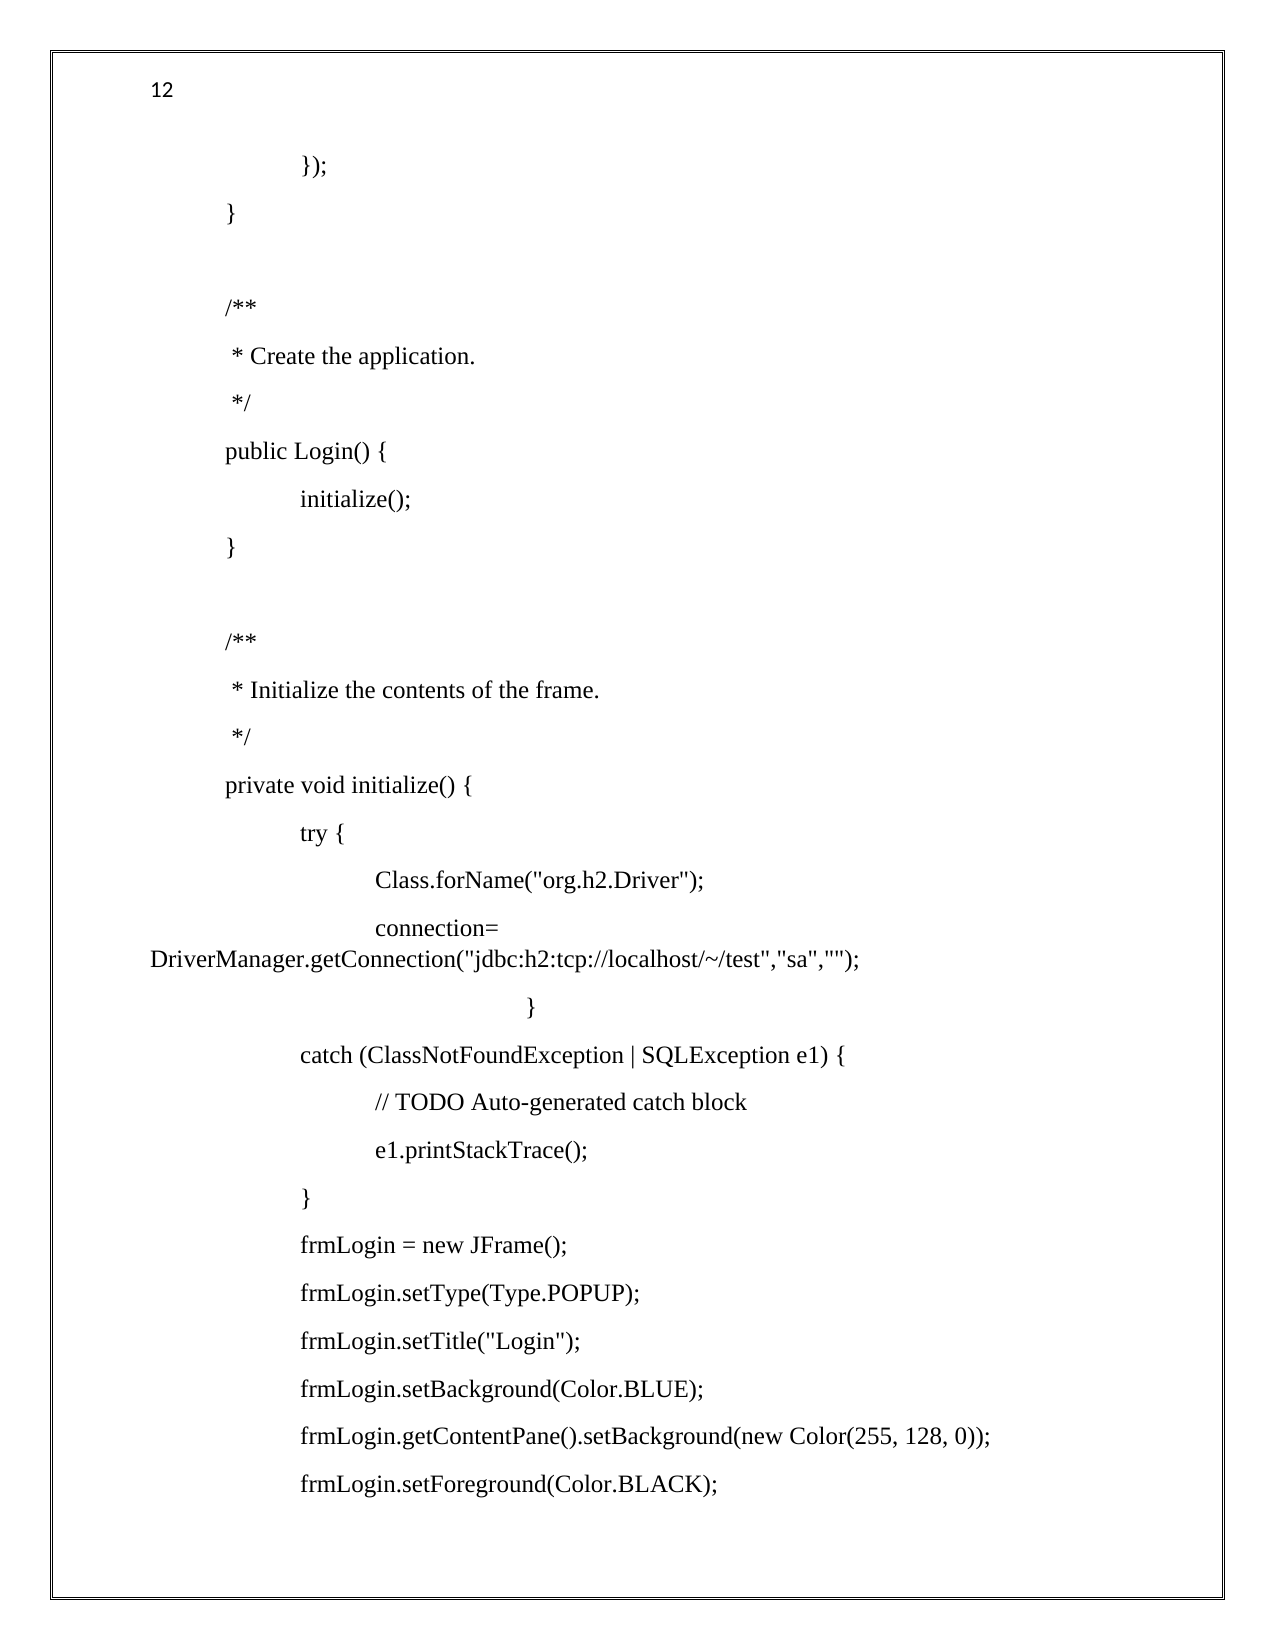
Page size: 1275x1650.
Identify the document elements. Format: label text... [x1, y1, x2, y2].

text * Initialize the contents of the frame. [150, 675, 1125, 703]
text frmLogin.setTitle("Login"); [150, 1326, 1125, 1355]
text } [150, 1183, 1125, 1212]
text }); [150, 150, 1125, 179]
text */ [150, 722, 1125, 751]
text try { [150, 818, 1125, 847]
text */ [150, 388, 1125, 417]
text e1.printStackTrace(); [150, 1135, 1125, 1164]
text /** [150, 627, 1125, 656]
text frmLogin.setBackground(Color.BLUE); [150, 1374, 1125, 1402]
text private void initialize() { [150, 770, 1125, 799]
text } [150, 198, 1125, 226]
text public Login() { [150, 436, 1125, 465]
text Class.forName("org.h2.Driver"); [150, 866, 1125, 894]
text } [150, 532, 1125, 560]
text connection= DriverManager.getConnection("jdbc:h2:tcp://localhost/~/test","sa",""); [150, 913, 1125, 973]
text frmLogin = new JFrame(); [150, 1231, 1125, 1259]
text catch (ClassNotFoundException | SQLException e1) { [150, 1040, 1125, 1068]
text frmLogin.setForeground(Color.BLACK); [150, 1469, 1125, 1498]
text * Create the application. [150, 341, 1125, 369]
text /** [150, 293, 1125, 322]
text // TODO Auto-generated catch block [150, 1087, 1125, 1116]
text initialize(); [150, 484, 1125, 513]
text frmLogin.getContentPane().setBackground(new Color(255, 128, 0)); [150, 1421, 1125, 1450]
text frmLogin.setType(Type.POPUP); [150, 1278, 1125, 1307]
text } [150, 992, 1125, 1021]
